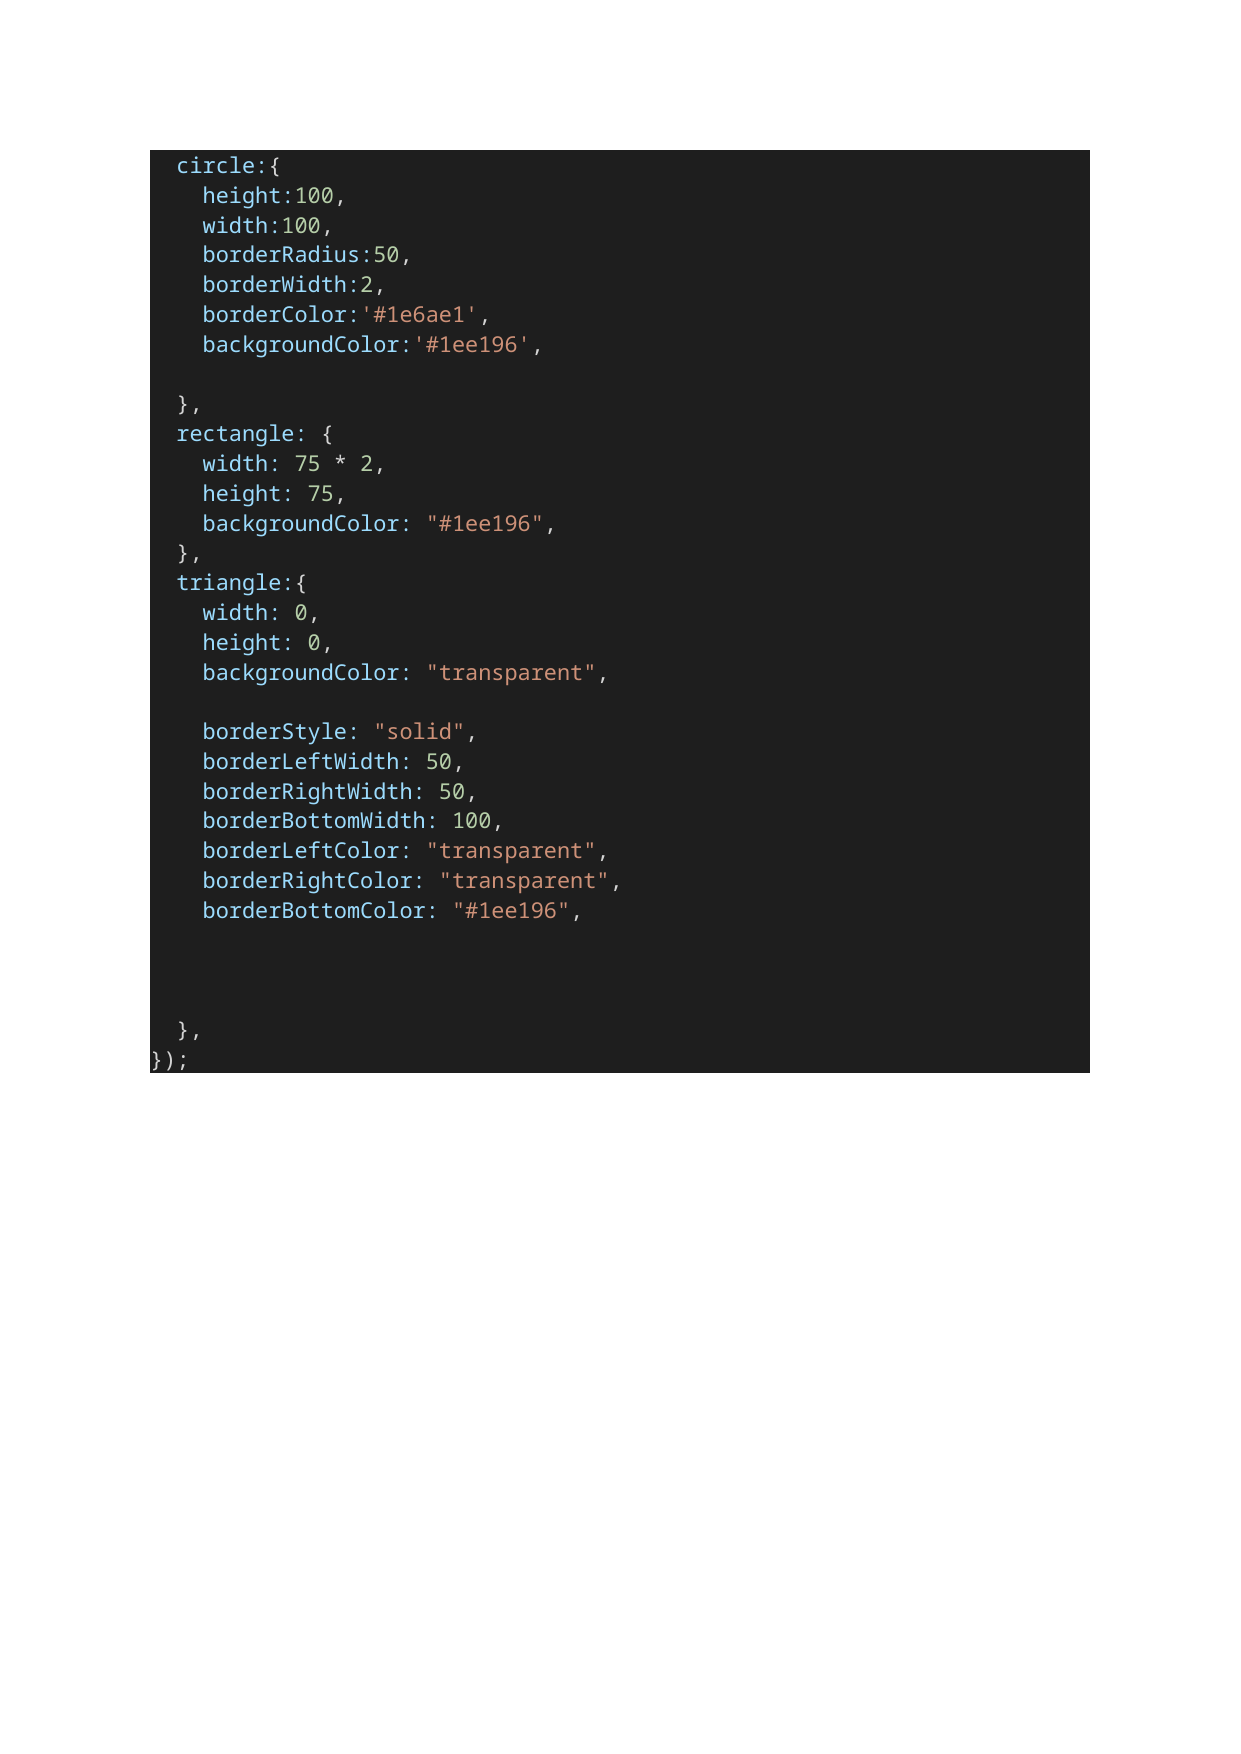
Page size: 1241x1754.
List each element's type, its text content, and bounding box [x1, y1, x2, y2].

text height: 75, [150, 478, 1090, 507]
text backgroundColor:'#1ee196', [150, 329, 1090, 358]
text rectangle: { [150, 418, 1090, 448]
text circle:{ [150, 150, 1090, 180]
text borderBottomColor: "#1ee196", [150, 895, 1090, 924]
text triangle:{ [150, 567, 1090, 597]
text width: 75 * 2, [150, 448, 1090, 478]
text backgroundColor: "transparent", [150, 656, 1090, 686]
text width:100, [150, 209, 1090, 239]
text }, [150, 1014, 1090, 1044]
text borderLeftColor: "transparent", [150, 835, 1090, 865]
text }, [150, 537, 1090, 567]
text borderBottomWidth: 100, [150, 805, 1090, 835]
text }, [150, 388, 1090, 418]
text borderRadius:50, [150, 239, 1090, 269]
text borderWidth:2, [150, 269, 1090, 299]
text borderRightWidth: 50, [150, 776, 1090, 805]
text height: 0, [150, 627, 1090, 656]
text borderLeftWidth: 50, [150, 746, 1090, 776]
text borderRightColor: "transparent", [150, 865, 1090, 895]
text borderStyle: "solid", [150, 716, 1090, 746]
text backgroundColor: "#1ee196", [150, 507, 1090, 537]
text borderColor:'#1e6ae1', [150, 299, 1090, 329]
text width: 0, [150, 597, 1090, 627]
text }); [150, 1044, 1090, 1073]
text height:100, [150, 180, 1090, 209]
